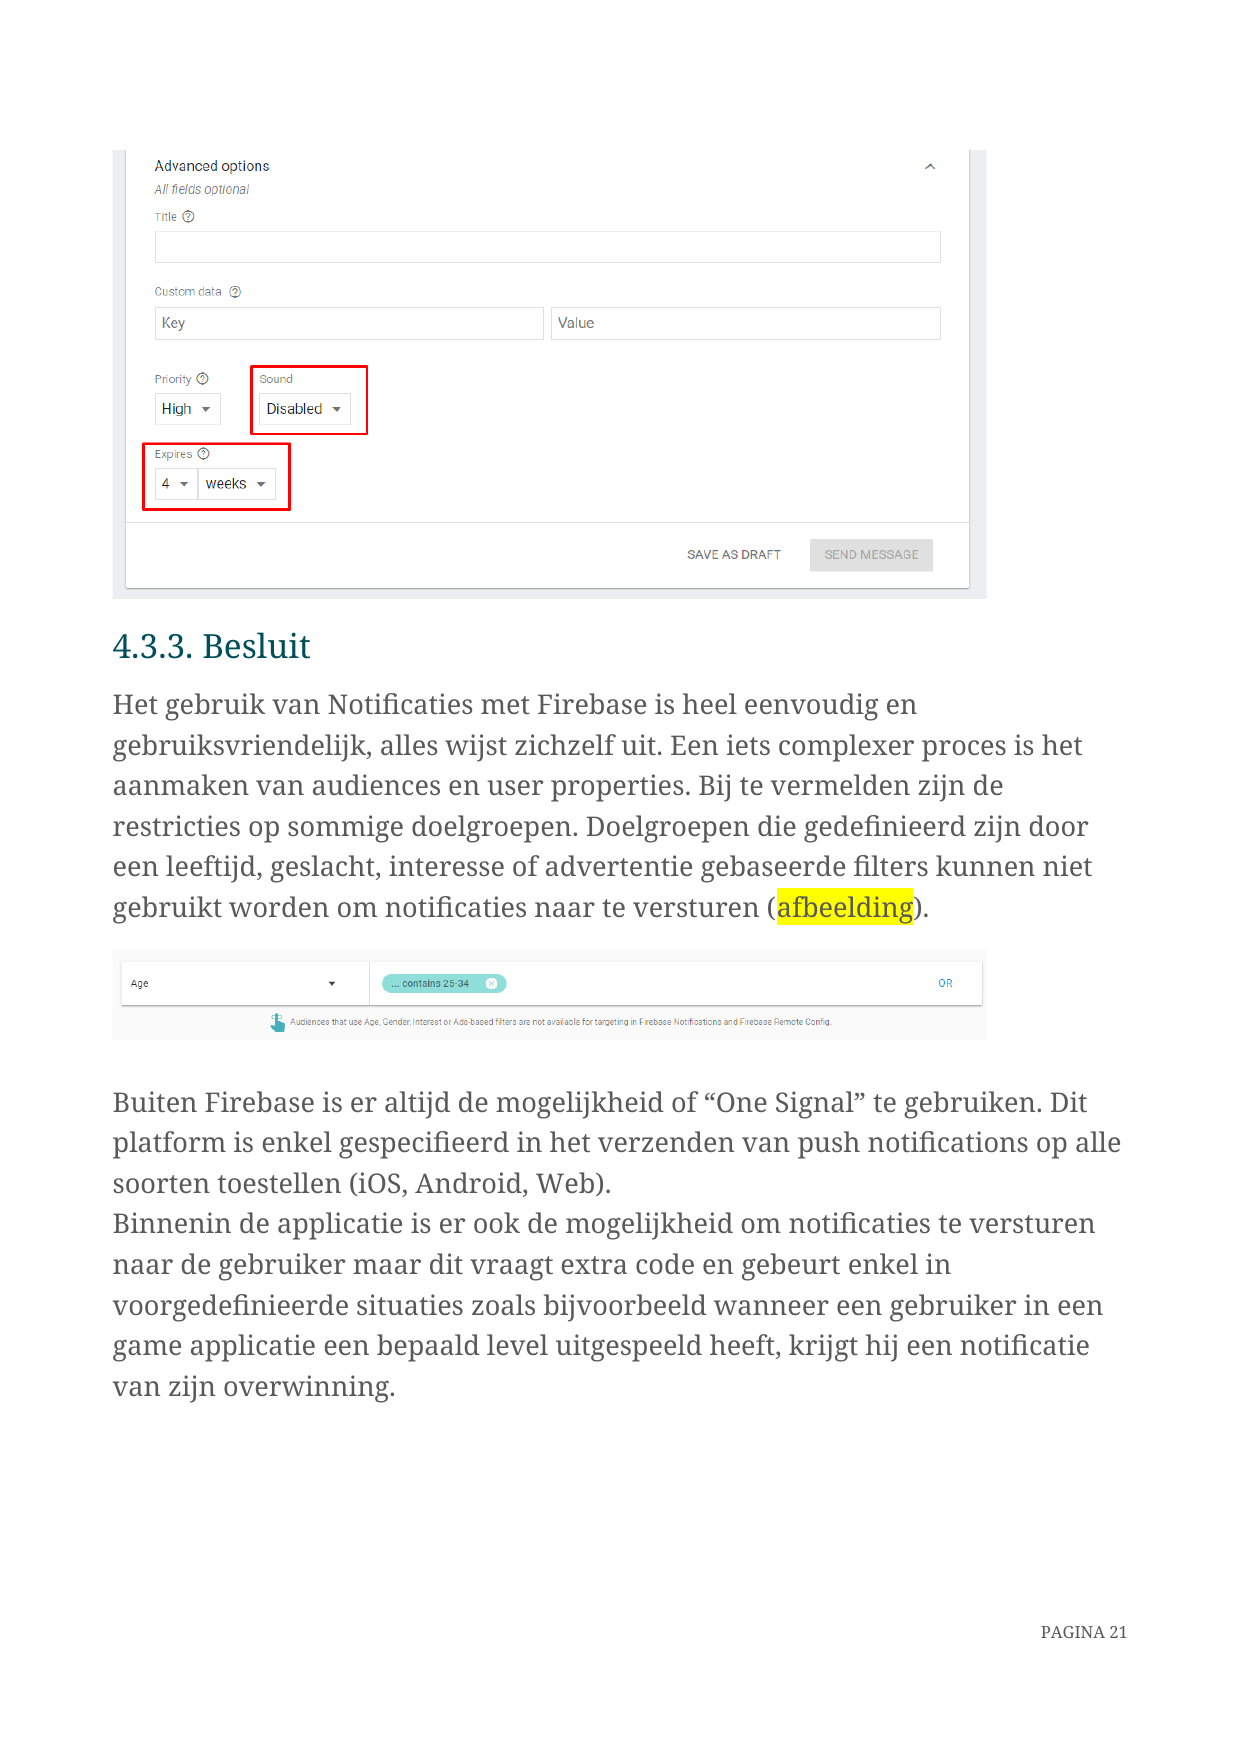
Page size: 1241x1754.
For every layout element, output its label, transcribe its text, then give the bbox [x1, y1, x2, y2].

subtitle Besluit [112, 623, 1128, 669]
text Buiten Firebase is er altijd de mogelijkheid of “One Signal” te gebruiken. Dit platform is enkel gespecifieerd in het verzenden van push notifications op alle soorten toestellen (iOS, Android, Web). Binnenin de applicatie is er ook de mogelijkheid om notificaties te versturen naar de gebruiker maar dit vraagt extra code en gebeurt enkel in voorgedefinieerde situaties zoals bijvoorbeeld wanneer een gebruiker in een game applicatie een bepaald level uitgespeeld heeft, krijgt hij een notificatie van zijn overwinning. [112, 950, 1128, 1404]
picture [112, 949, 987, 1040]
text Het gebruik van Notificaties met Firebase is heel eenvoudig en gebruiksvriendelijk, alles wijst zichzelf uit. Een iets complexer proces is het aanmaken van audiences en user properties. Bij te vermelden zijn de restricties op sommige doelgroepen. Doelgroepen die gedefinieerd zijn door een leeftijd, geslacht, interesse of advertentie gebaseerde filters kunnen niet gebruikt worden om notificaties naar te versturen (afbeelding). [112, 686, 1128, 925]
picture [112, 150, 987, 599]
